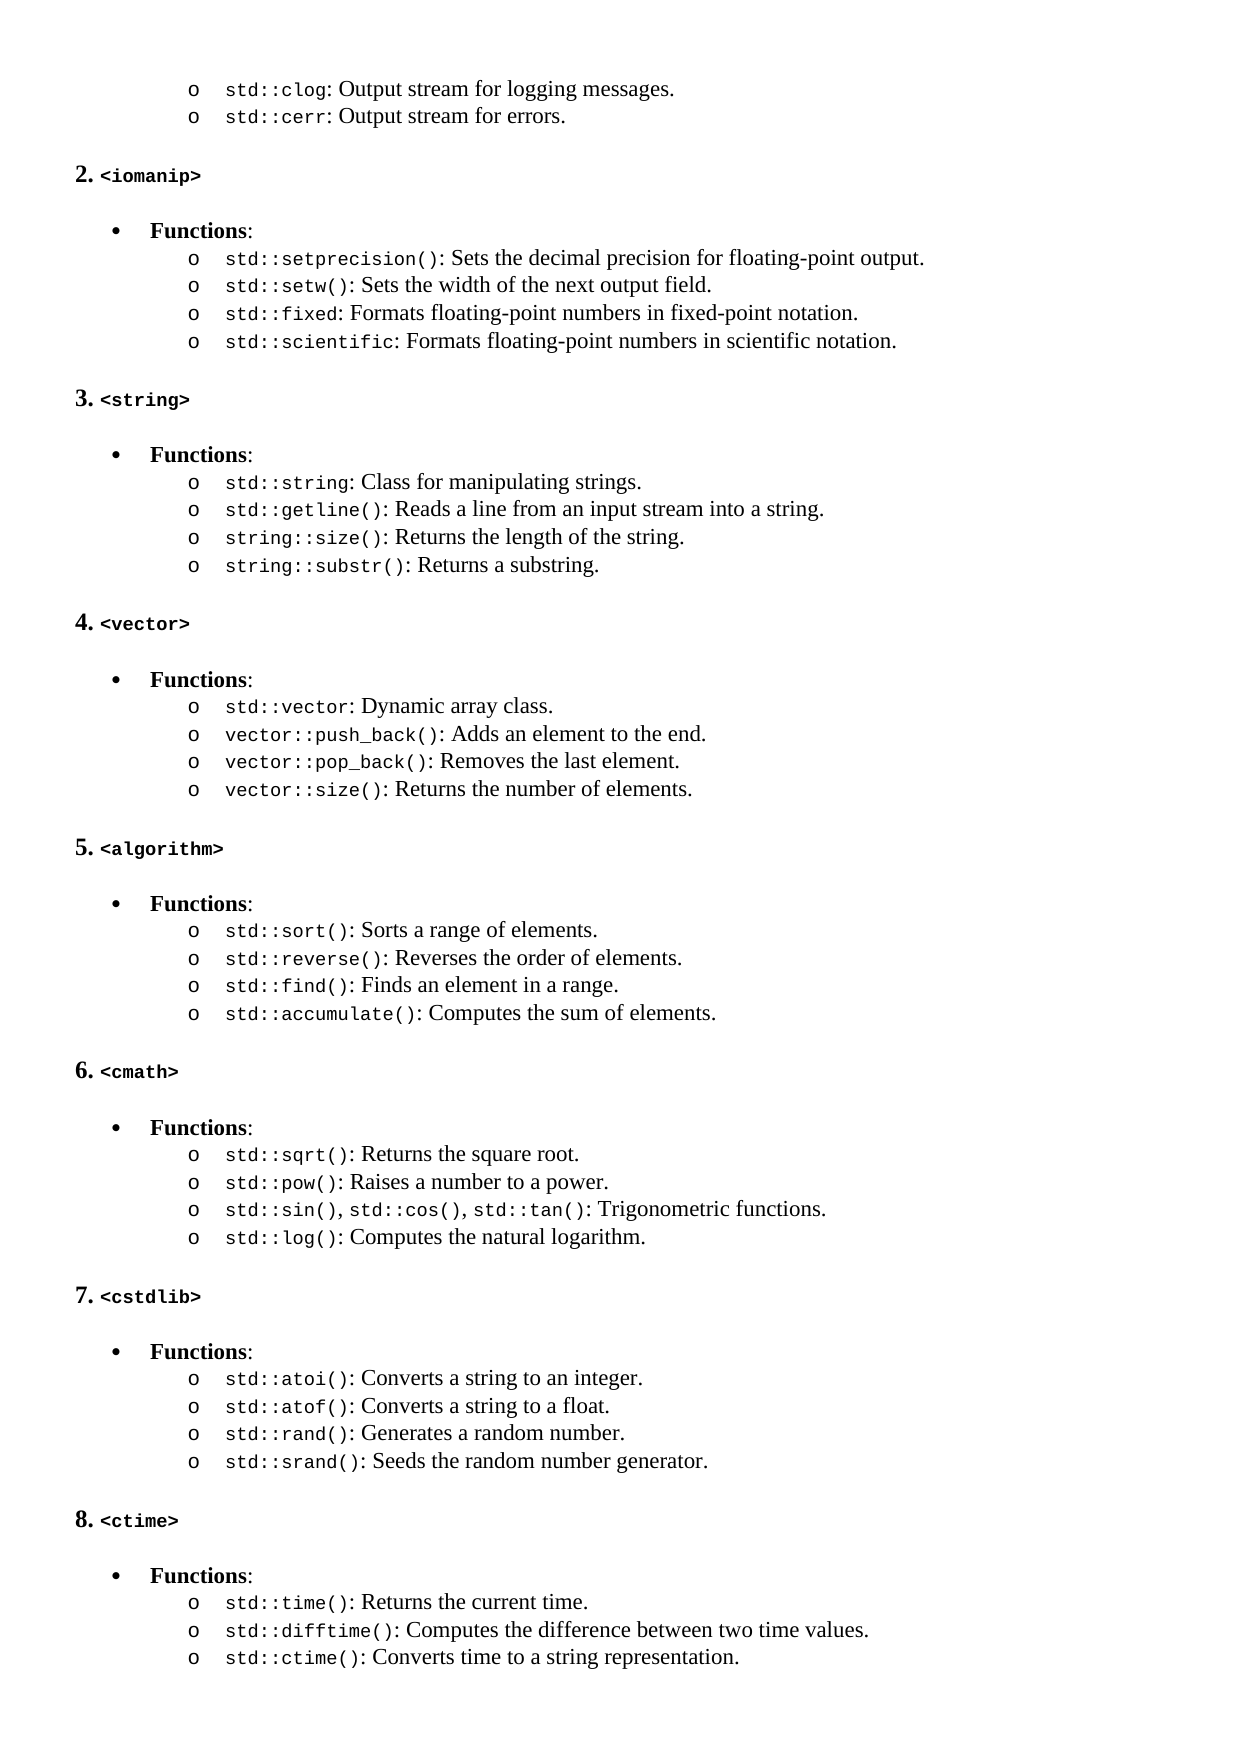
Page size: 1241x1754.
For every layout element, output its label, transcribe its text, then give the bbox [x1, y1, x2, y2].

text 7. <cstdlib> [75, 1280, 1165, 1309]
list std::log(): Computes the natural logarithm. [187, 1223, 1165, 1251]
list Functions: [112, 1114, 1165, 1140]
list std::accumulate(): Computes the sum of elements. [187, 999, 1165, 1026]
list std::sort(): Sorts a range of elements. [187, 916, 1165, 944]
list std::rand(): Generates a random number. [187, 1419, 1165, 1447]
list Functions: [112, 442, 1165, 468]
list std::scientific: Formats floating-point numbers in scientific notation. [187, 327, 1165, 354]
list std::setprecision(): Sets the decimal precision for floating-point output. [187, 244, 1165, 271]
list std::reverse(): Reverses the order of elements. [187, 944, 1165, 971]
list string::substr(): Returns a substring. [187, 551, 1165, 578]
text 8. <ctime> [75, 1504, 1165, 1533]
list std::time(): Returns the current time. [187, 1588, 1165, 1616]
text 2. <iomanip> [75, 159, 1165, 188]
list std::pow(): Raises a number to a power. [187, 1168, 1165, 1195]
text 4. <vector> [75, 607, 1165, 636]
list std::getline(): Reads a line from an input stream into a string. [187, 496, 1165, 523]
text 5. <algorithm> [75, 832, 1165, 861]
list vector::pop_back(): Removes the last element. [187, 747, 1165, 775]
list std::difftime(): Computes the difference between two time values. [187, 1616, 1165, 1643]
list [187, 103, 1165, 130]
list std::atof(): Converts a string to a float. [187, 1392, 1165, 1419]
list std::clog: Output stream for logging messages. [187, 75, 1165, 103]
list std::ctime(): Converts time to a string representation. [187, 1643, 1165, 1671]
list std::string: Class for manipulating strings. [187, 468, 1165, 496]
list vector::size(): Returns the number of elements. [187, 775, 1165, 802]
list std::srand(): Seeds the random number generator. [187, 1447, 1165, 1474]
list std::find(): Finds an element in a range. [187, 971, 1165, 999]
list std::fixed: Formats floating-point numbers in fixed-point notation. [187, 299, 1165, 327]
list std::vector: Dynamic array class. [187, 692, 1165, 719]
text 3. <string> [75, 383, 1165, 412]
text 6. <cmath> [75, 1056, 1165, 1084]
list std::sqrt(): Returns the square root. [187, 1140, 1165, 1168]
list vector::push_back(): Adds an element to the end. [187, 719, 1165, 747]
list Functions: [112, 1562, 1165, 1588]
list std::atoi(): Converts a string to an integer. [187, 1364, 1165, 1392]
list Functions: [112, 890, 1165, 916]
list Functions: [112, 217, 1165, 244]
list string::size(): Returns the length of the string. [187, 523, 1165, 551]
list std::setw(): Sets the width of the next output field. [187, 271, 1165, 299]
list Functions: [112, 666, 1165, 692]
list std::sin(), std::cos(), std::tan(): Trigonometric functions. [187, 1195, 1165, 1223]
list Functions: [112, 1338, 1165, 1364]
